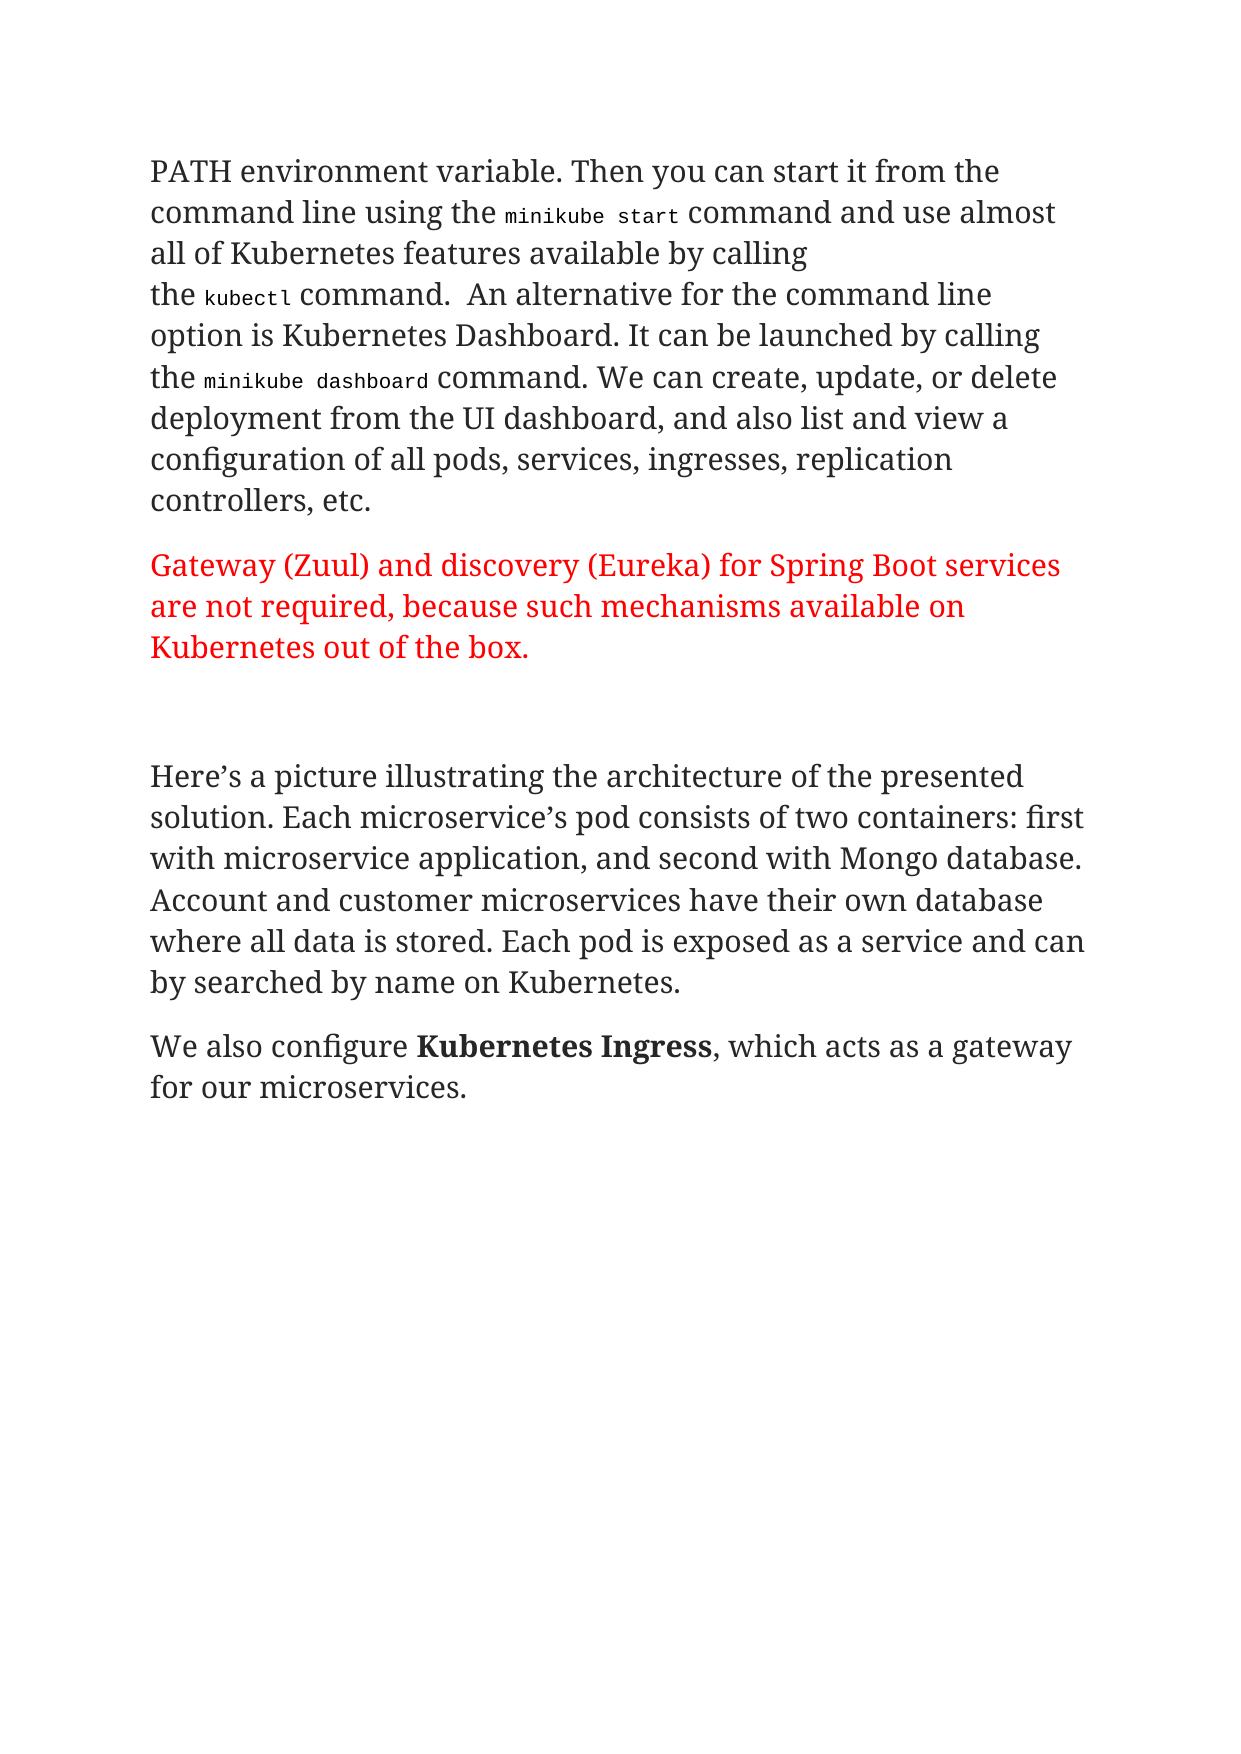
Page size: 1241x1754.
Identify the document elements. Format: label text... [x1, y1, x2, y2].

text Gateway (Zuul) and discovery (Eureka) for Spring Boot services are not required, because such mechanisms available on Kubernetes out of the box. [150, 544, 1090, 667]
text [150, 150, 1090, 520]
text We also configure Kubernetes Ingress, which acts as a gateway for our microservices. [467, 1026, 1090, 1108]
text Here’s a picture illustrating the architecture of the presented solution. Each microservice’s pod consists of two containers: first with microservice application, and second with Mongo database. Account and customer microservices have their own database where all data is stored. Each pod is exposed as a service and can by searched by name on Kubernetes. [150, 755, 1090, 1002]
